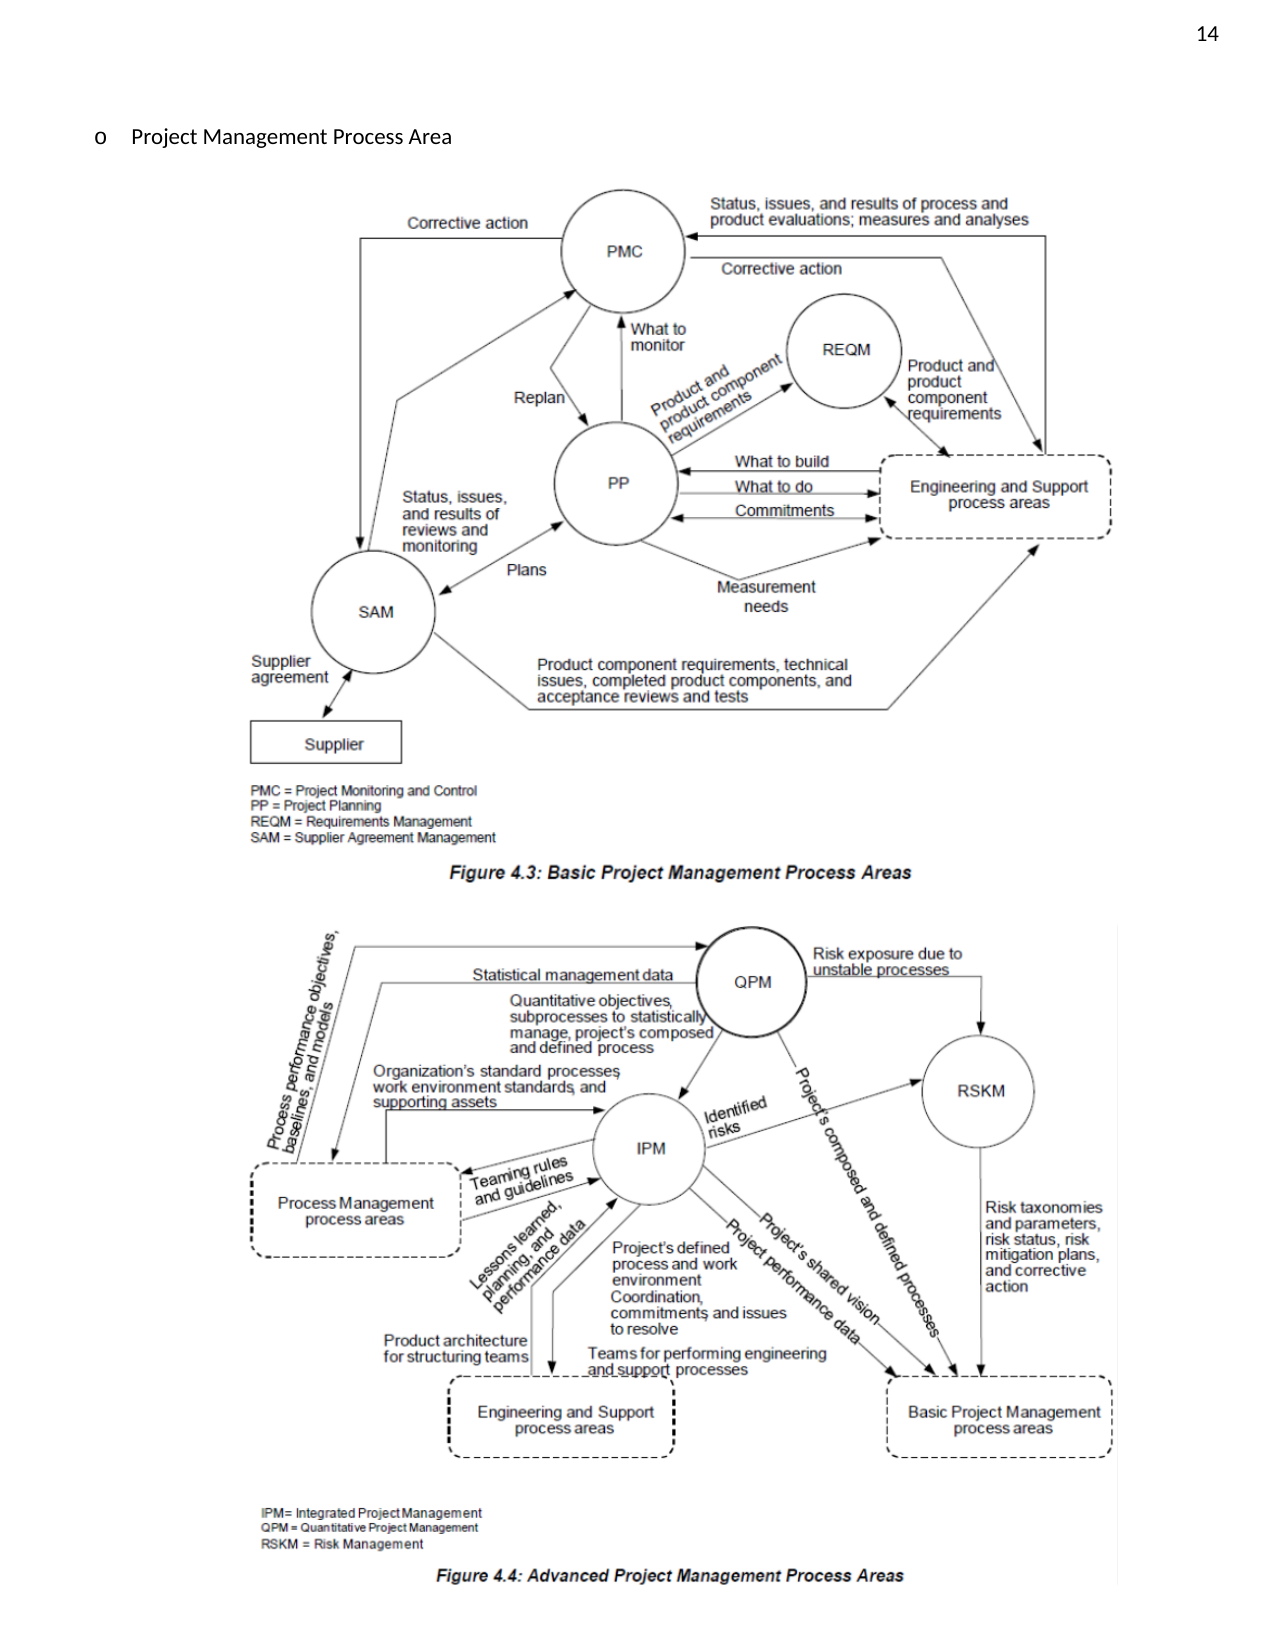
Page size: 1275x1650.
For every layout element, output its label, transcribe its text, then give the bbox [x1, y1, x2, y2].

picture [234, 927, 1115, 1583]
picture [235, 186, 1115, 884]
list Project Management Process Area [94, 122, 1219, 151]
